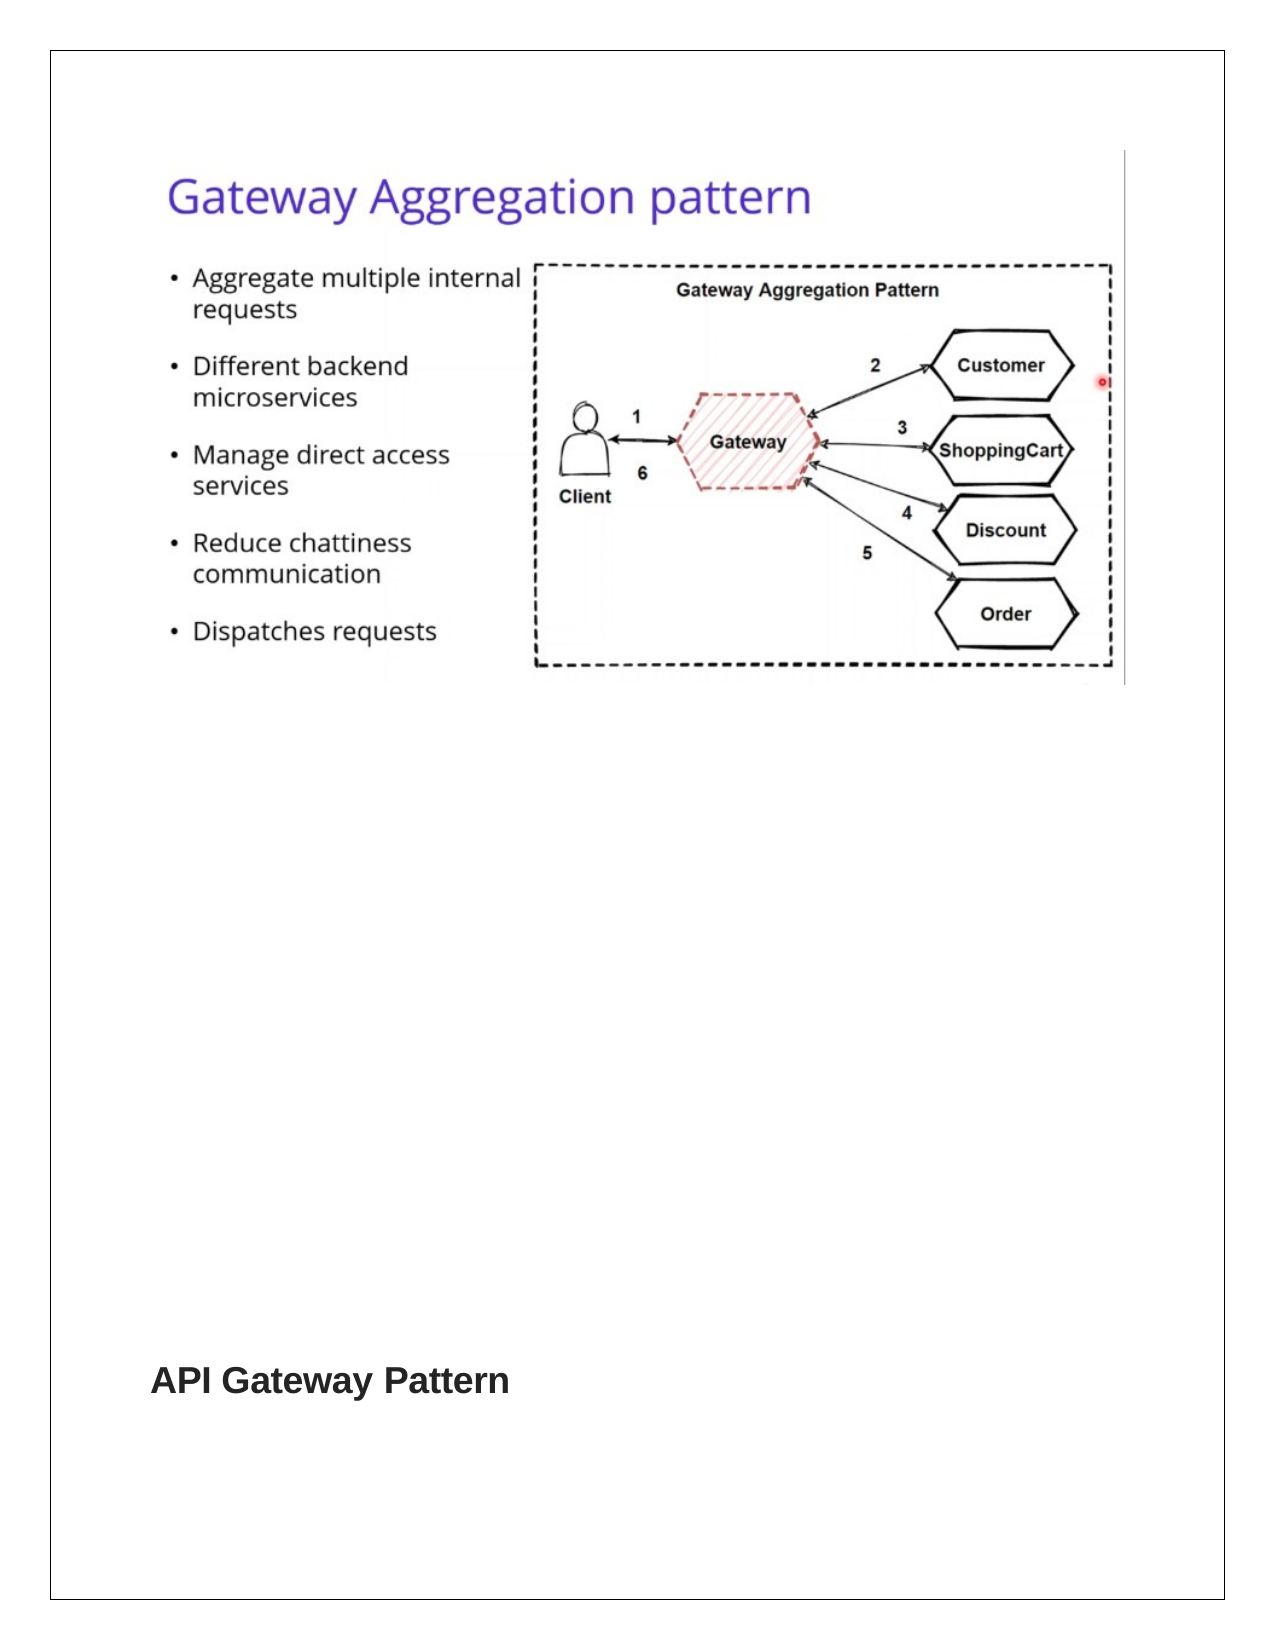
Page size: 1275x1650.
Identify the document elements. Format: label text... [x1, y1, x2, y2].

picture [150, 150, 1125, 685]
subtitle API Gateway Pattern [150, 1354, 1125, 1401]
